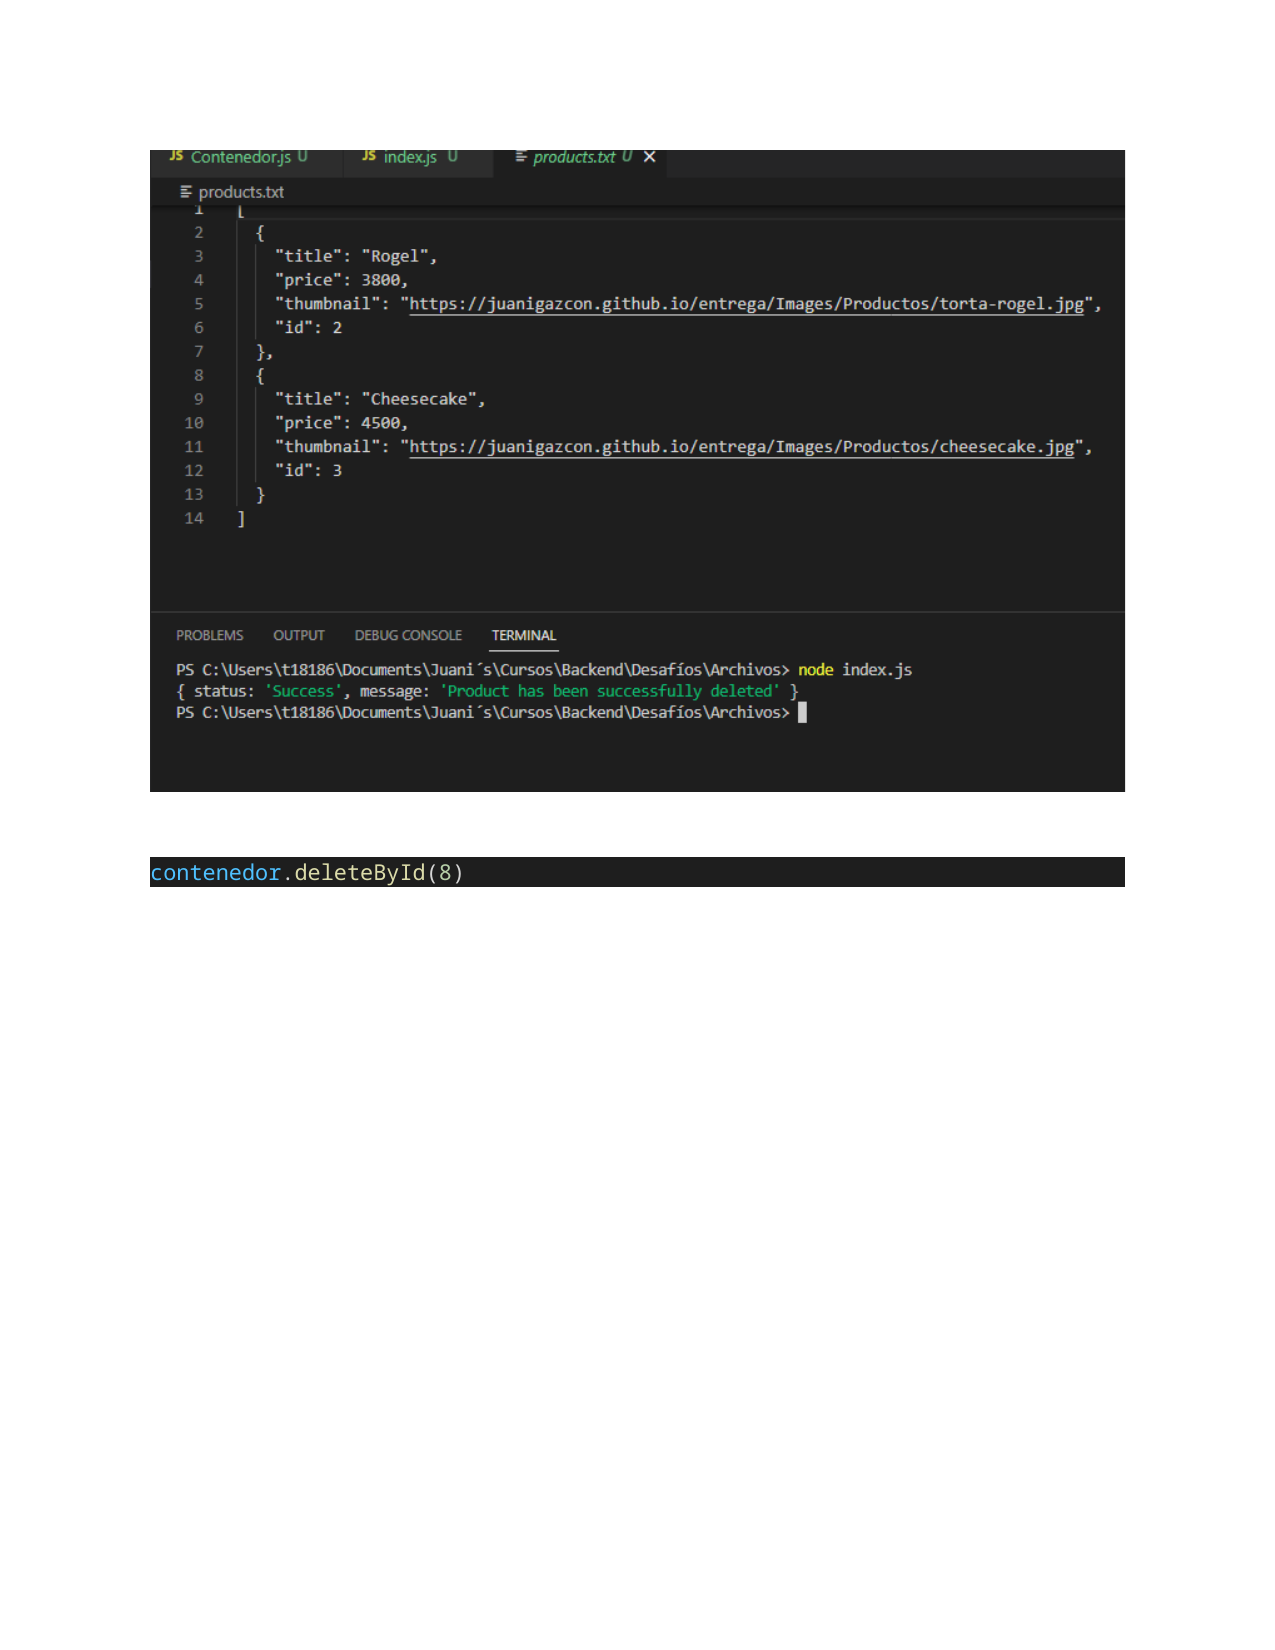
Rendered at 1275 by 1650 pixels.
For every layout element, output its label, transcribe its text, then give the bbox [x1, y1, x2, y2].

text contenedor.deleteById(8) [150, 857, 1125, 887]
picture [150, 150, 1125, 792]
